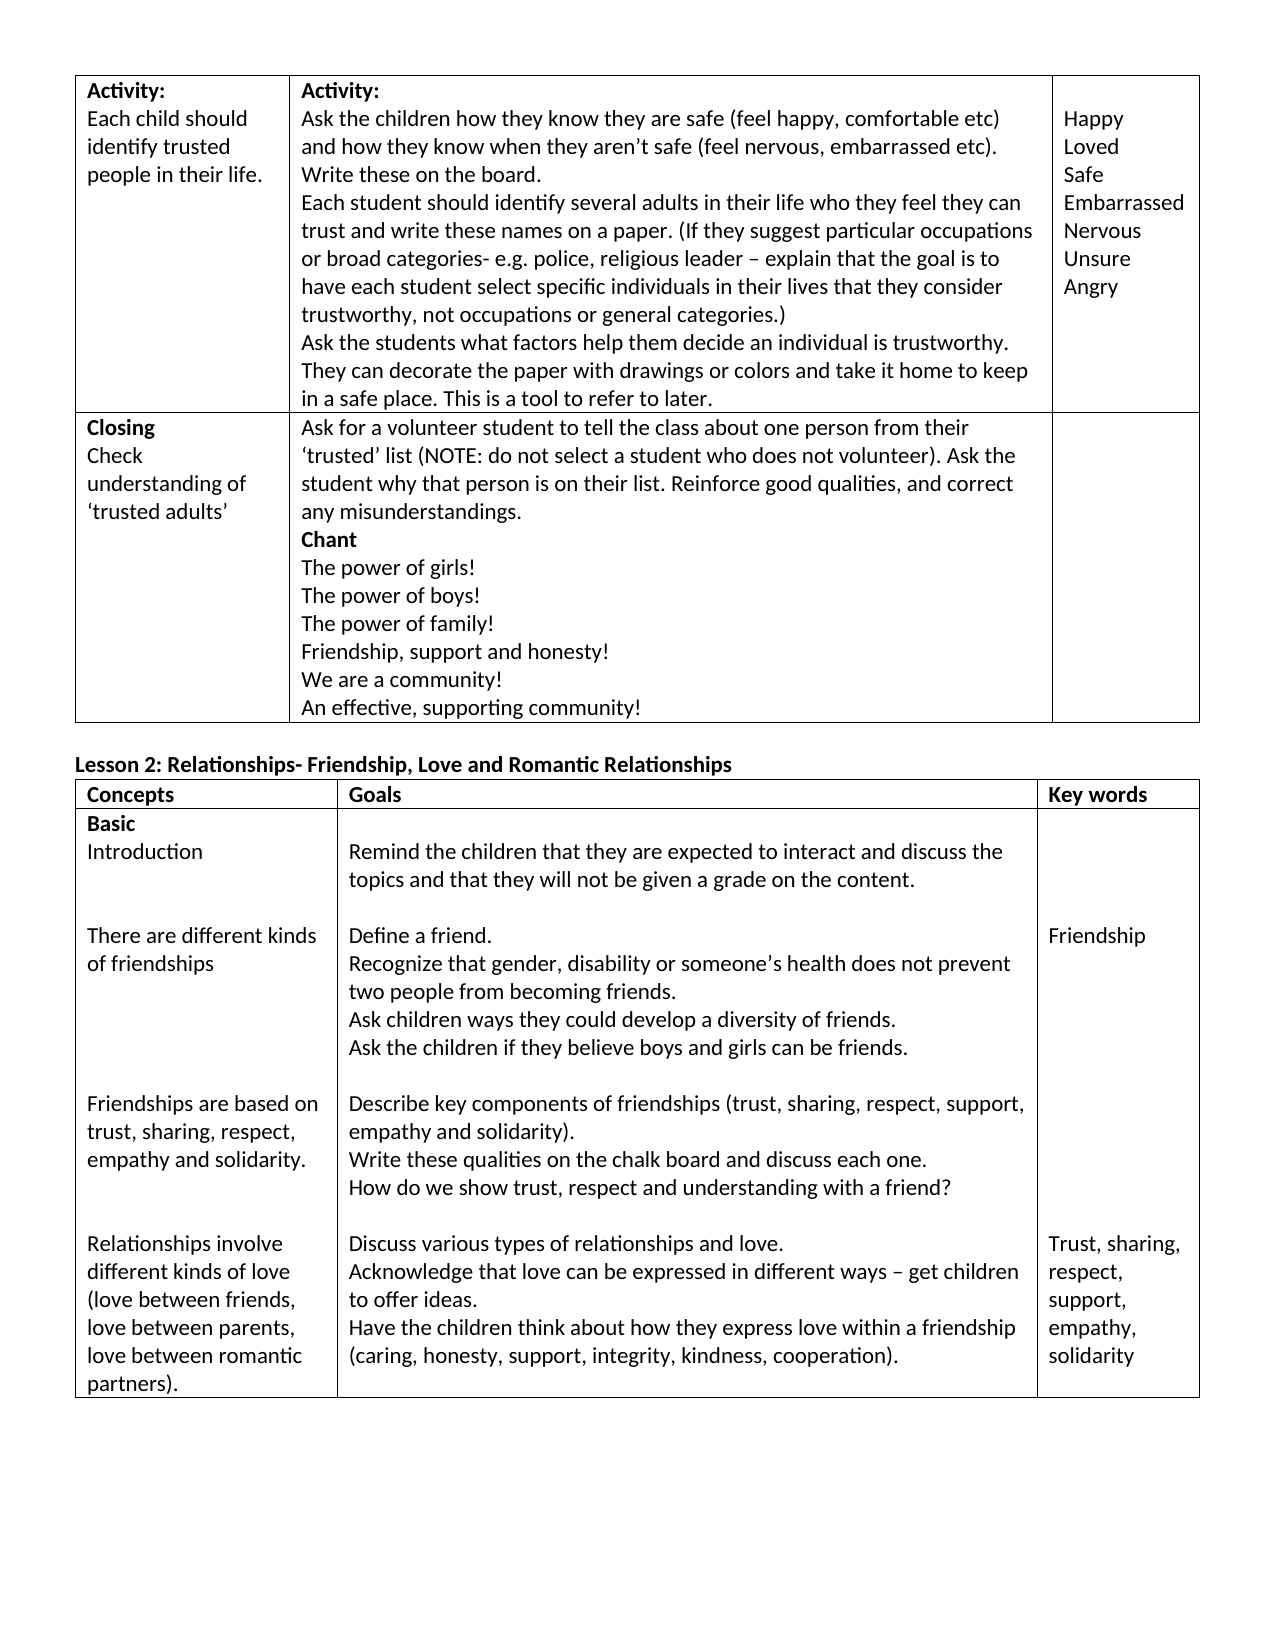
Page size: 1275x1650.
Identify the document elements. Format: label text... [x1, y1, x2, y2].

table_cell Ask for a volunteer student to tell the class about one person from their ‘trusted’ list (NOTE: do not select a student who does not volunteer). Ask the student why that person is on their list. Reinforce good qualities, and correct any misunderstandings. Chant The power of girls! The power of boys! The power of family! Friendship, support and honesty! We are a community! An effective, supporting community! [290, 413, 1052, 722]
table_cell Friendship Trust, sharing, respect, support, empathy, solidarity [1038, 809, 1199, 1397]
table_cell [76, 76, 289, 412]
table_header Key words [1038, 780, 1199, 808]
table_cell Remind the children that they are expected to interact and discuss the topics and that they will not be given a grade on the content. Define a friend. Recognize that gender, disability or someone’s health does not prevent two people from becoming friends. Ask children ways they could develop a diversity of friends. Ask the children if they believe boys and girls can be friends. Describe key components of friendships (trust, sharing, respect, support, empathy and solidarity). Write these qualities on the chalk board and discuss each one. How do we show trust, respect and understanding with a friend? Discuss various types of relationships and love. Acknowledge that love can be expressed in different ways – get children to offer ideas. Have the children think about how they express love within a friendship (caring, honesty, support, integrity, kindness, cooperation). [338, 809, 1037, 1397]
text Lesson 2: Relationships- Friendship, Love and Romantic Relationships [75, 751, 1200, 779]
table_cell Basic Introduction There are different kinds of friendships Friendships are based on trust, sharing, respect, empathy and solidarity. Relationships involve different kinds of love (love between friends, love between parents, love between romantic partners). [76, 809, 337, 1397]
table_cell [1053, 413, 1199, 722]
table_header Goals [338, 780, 1037, 808]
table_cell Closing Check understanding of ‘trusted adults’ [76, 413, 289, 722]
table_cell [290, 76, 1052, 412]
table_header Concepts [76, 780, 337, 808]
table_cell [1053, 76, 1199, 412]
